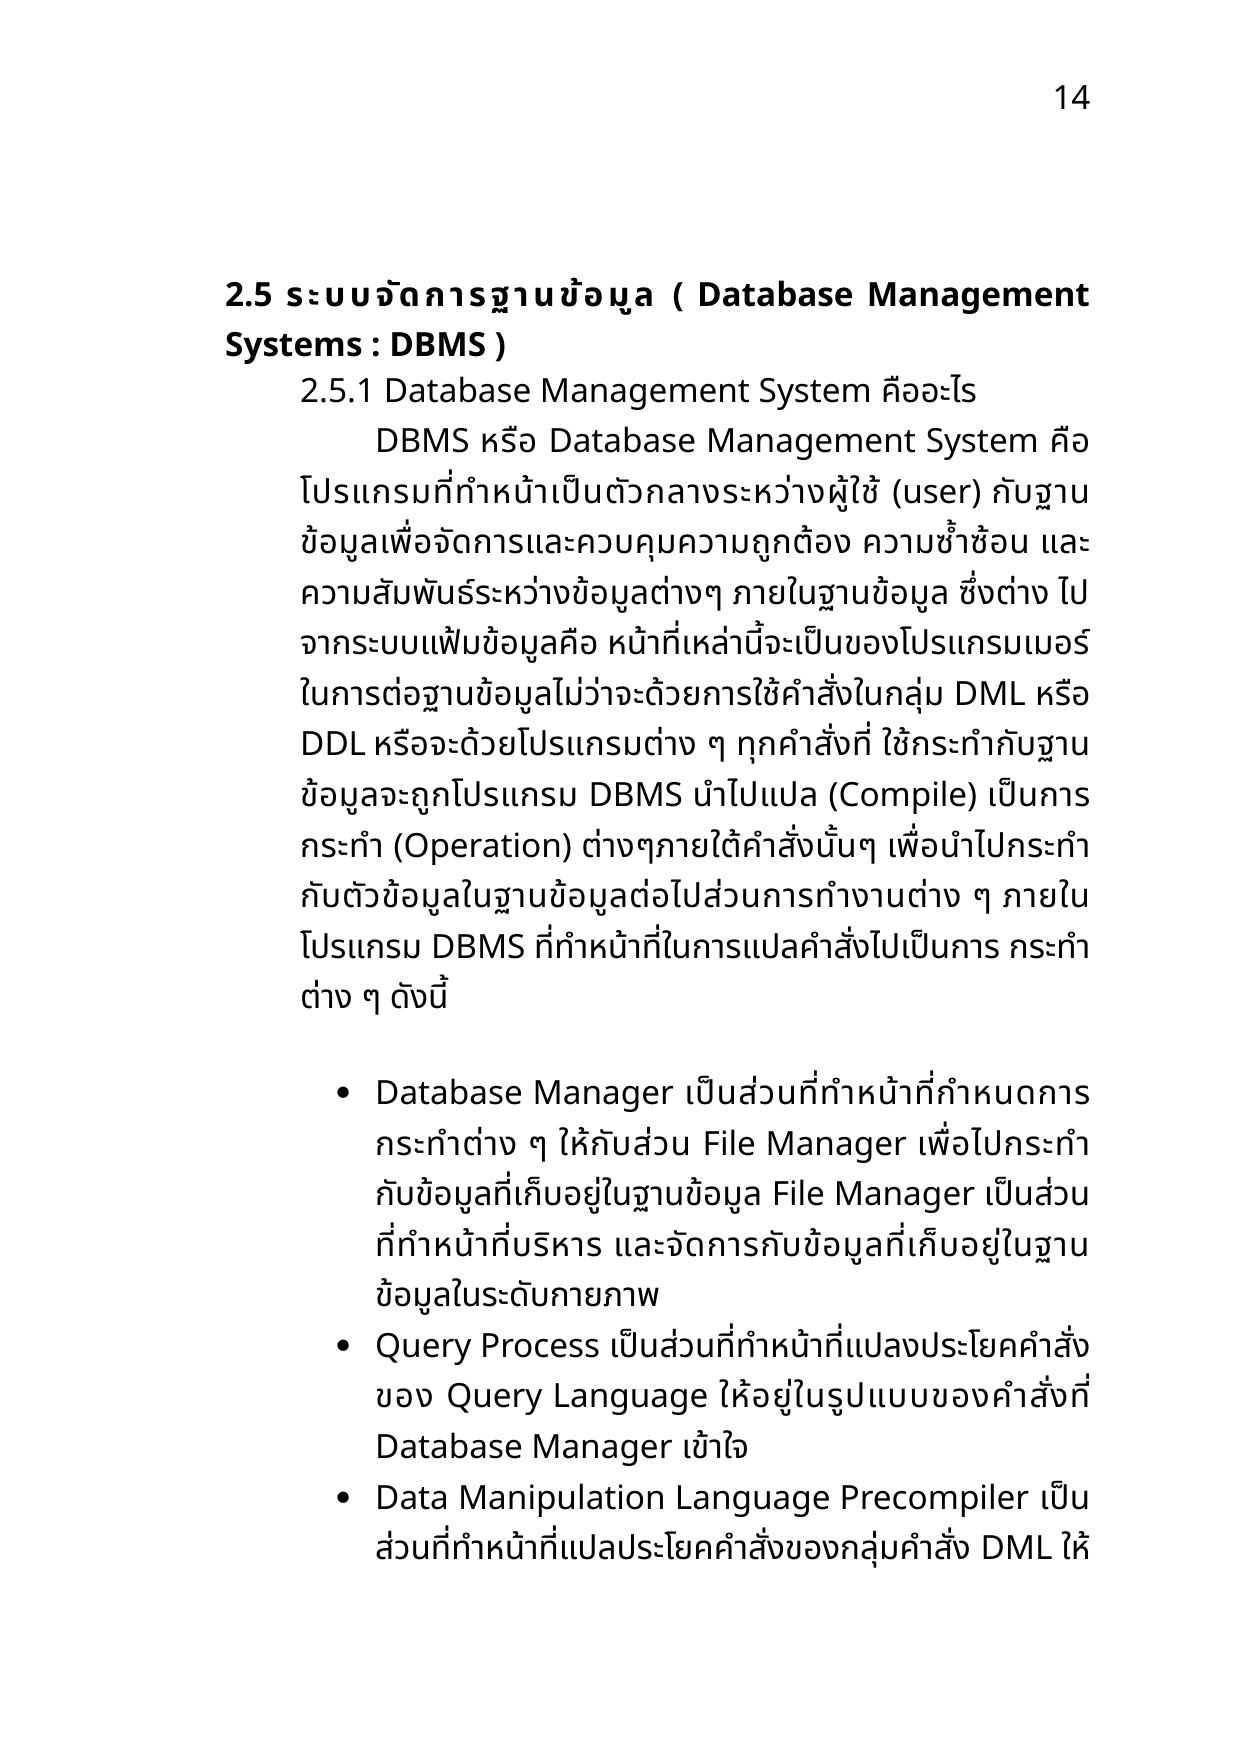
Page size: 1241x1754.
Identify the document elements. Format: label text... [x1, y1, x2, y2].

text 2.5.1 Database Management System คืออะไร [225, 366, 1090, 417]
text 2.5 ระบบจัดการฐานข้อมูล ( Database Management Systems : DBMS ) [225, 270, 1090, 366]
text DBMS หรือ Database Management System คือ โปรแกรมที่ทำหน้าเป็นตัวกลางระหว่างผู้ใช้ (user) กับฐานข้อมูลเพื่อจัดการและควบคุมความถูกต้อง ความซ้ำซ้อน และความสัมพันธ์ระหว่างข้อมูลต่างๆ ภายในฐานข้อมูล ซึ่งต่าง ไปจากระบบแฟ้มข้อมูลคือ หน้าที่เหล่านี้จะเป็นของโปรแกรมเมอร์ ในการต่อฐานข้อมูลไม่ว่าจะด้วยการใช้คำสั่งในกลุ่ม DML หรือ DDLหรือจะด้วยโปรแกรมต่าง ๆ ทุกคำสั่งที่ ใช้กระทำกับฐานข้อมูลจะถูกโปรแกรม DBMS นำไปแปล (Compile) เป็นการกระทำ (Operation) ต่างๆภายใต้คำสั่งนั้นๆ เพื่อนำไปกระทำกับตัวข้อมูลในฐานข้อมูลต่อไปส่วนการทำงานต่าง ๆ ภายในโปรแกรม DBMS ที่ทำหน้าที่ในการแปลคำสั่งไปเป็นการ กระทำต่าง ๆ ดังนี้ [300, 417, 1090, 1023]
list Database Manager เป็นส่วนที่ทำหน้าที่กำหนดการกระทำต่าง ๆ ให้กับส่วน File Manager เพื่อไปกระทำกับข้อมูลที่เก็บอยู่ในฐานข้อมูล File Manager เป็นส่วนที่ทำหน้าที่บริหาร และจัดการกับข้อมูลที่เก็บอยู่ในฐานข้อมูลในระดับกายภาพ [337, 1069, 1090, 1322]
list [337, 1473, 1090, 1575]
list Query Process เป็นส่วนที่ทำหน้าที่แปลงประโยคคำสั่งของ Query Language ให้อยู่ในรูปแบบของคำสั่งที่ Database Manager เข้าใจ [337, 1322, 1090, 1473]
